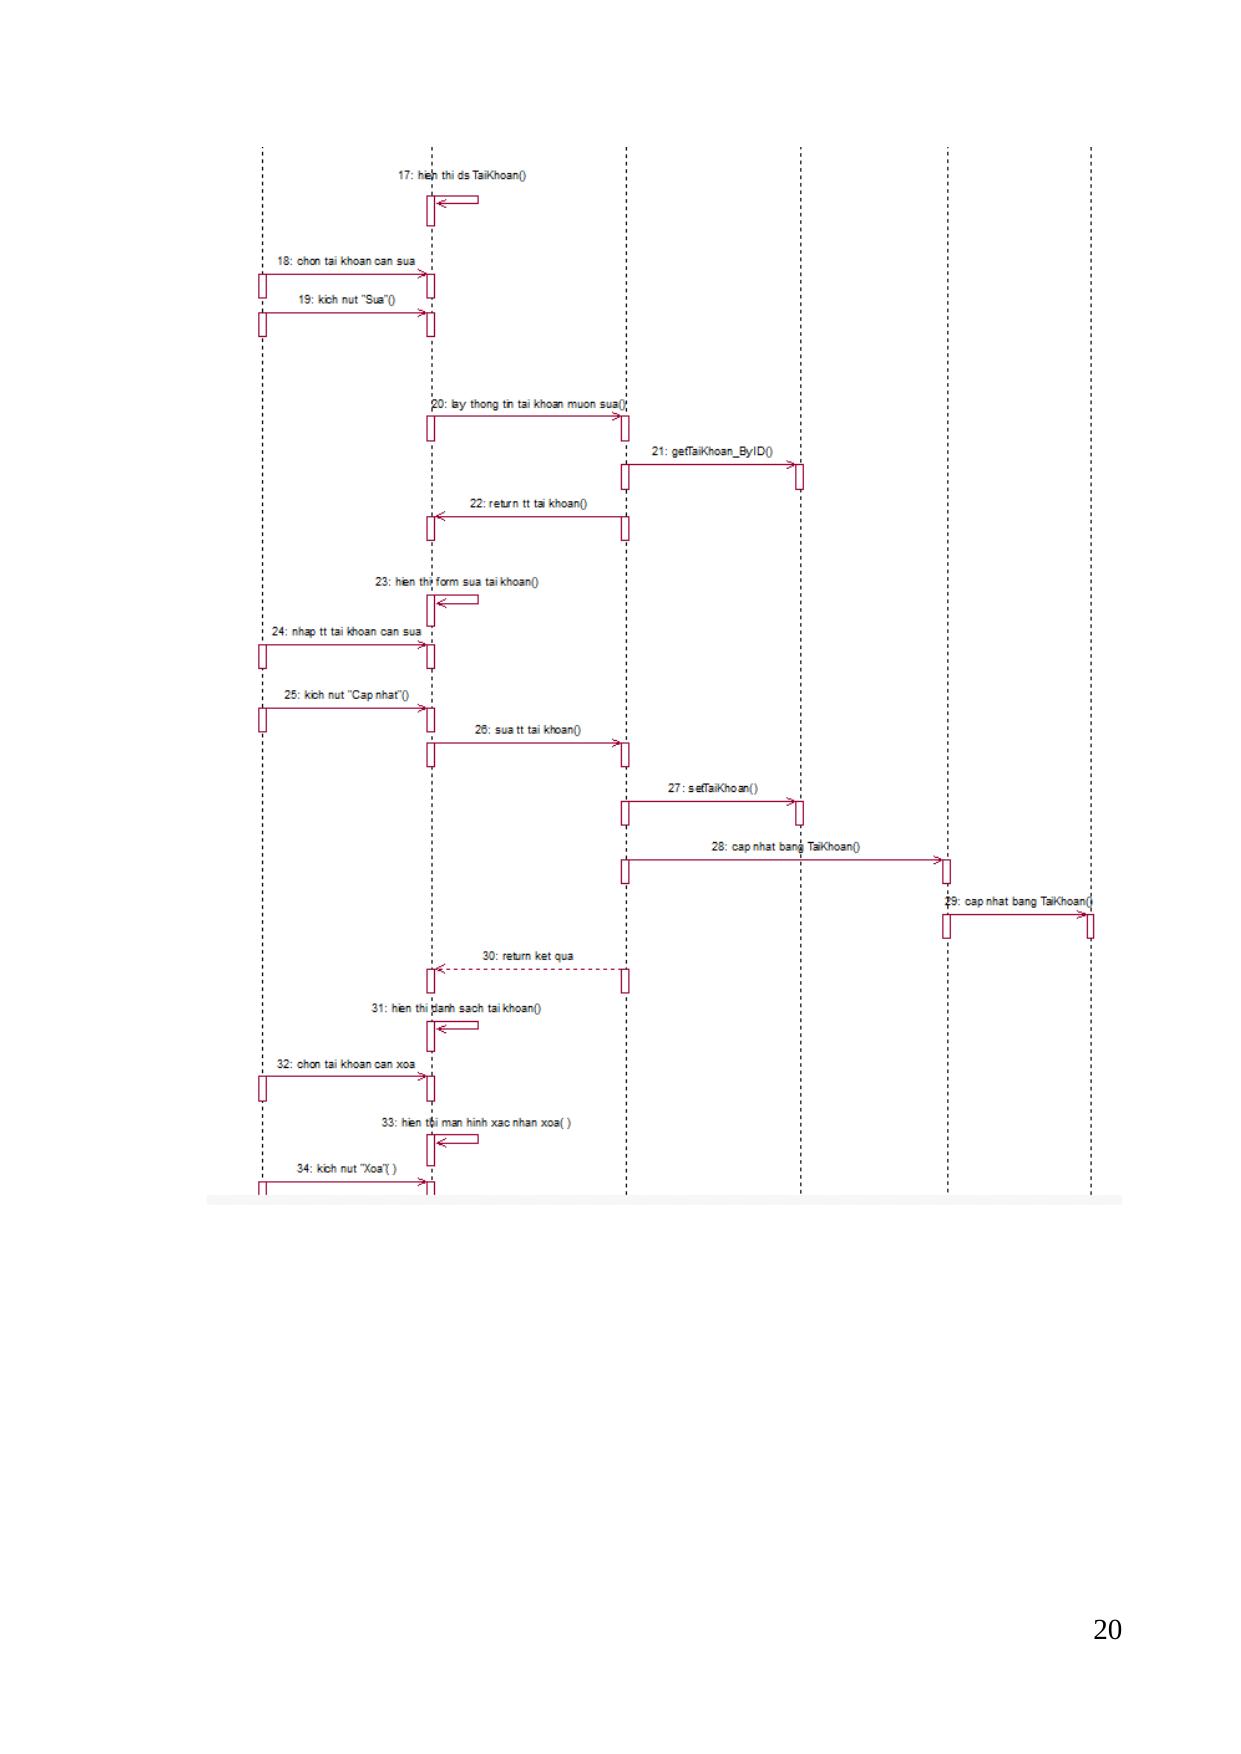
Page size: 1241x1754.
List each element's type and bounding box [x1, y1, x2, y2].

picture [206, 147, 1123, 1205]
